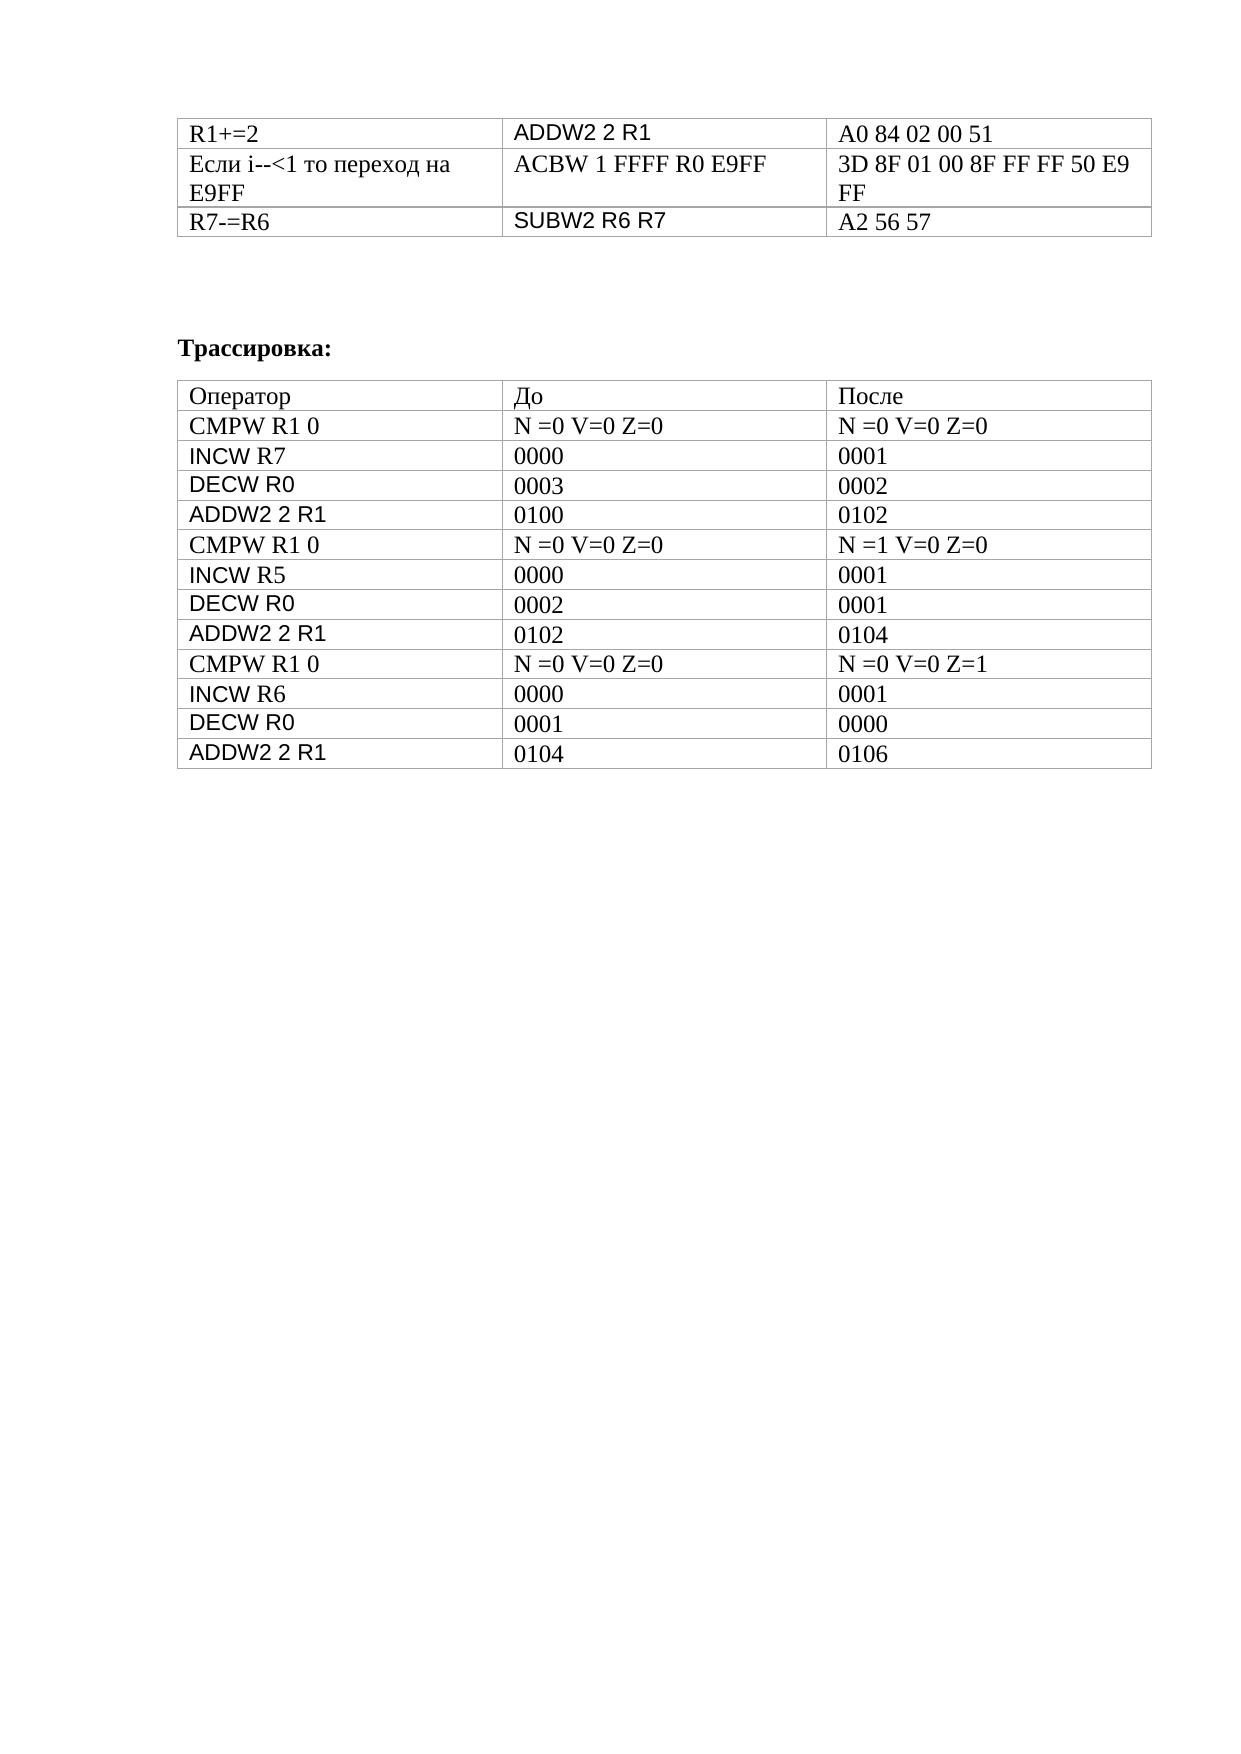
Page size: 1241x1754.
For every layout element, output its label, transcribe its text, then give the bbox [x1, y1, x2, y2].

table_header После [827, 381, 1151, 410]
table_cell DECW R0 [178, 471, 502, 499]
table_cell 0001 [827, 679, 1151, 708]
table_cell N =0 V=0 Z=0 [503, 411, 826, 440]
table_cell 0102 [503, 620, 826, 648]
table_cell CMPW R1 0 [178, 530, 502, 559]
table_cell 0104 [503, 739, 826, 768]
table_cell 0001 [827, 560, 1151, 589]
table_cell SUBW2 R6 R7 [503, 208, 826, 236]
table_cell N =1 V=0 Z=0 [827, 530, 1151, 559]
table_cell N =0 V=0 Z=1 [827, 650, 1151, 678]
table_cell CMPW R1 0 [178, 650, 502, 678]
table_cell INCW R5 [178, 560, 502, 589]
table_cell 0000 [503, 679, 826, 708]
table_cell 0001 [827, 441, 1151, 470]
table_cell 3D 8F 01 00 8F FF FF 50 E9 FF [827, 149, 1151, 206]
table_cell 0003 [503, 471, 826, 499]
table_cell 0104 [827, 620, 1151, 648]
table_cell ADDW2 2 R1 [178, 620, 502, 648]
table_cell INCW R6 [178, 679, 502, 708]
table_cell DECW R0 [178, 590, 502, 619]
table_cell 0002 [503, 590, 826, 619]
table_cell ACBW 1 FFFF R0 E9FF [503, 149, 826, 206]
table_cell 0106 [827, 739, 1151, 768]
table_header Оператор [178, 381, 502, 410]
table_cell R7-=R6 [178, 208, 502, 236]
table_cell 0100 [503, 501, 826, 529]
table_cell CMPW R1 0 [178, 411, 502, 440]
table_cell 0001 [827, 590, 1151, 619]
text Трассировка: [177, 333, 1152, 361]
table_cell A2 56 57 [827, 208, 1151, 236]
table_cell DECW R0 [178, 709, 502, 738]
table_cell N =0 V=0 Z=0 [503, 530, 826, 559]
table_cell N =0 V=0 Z=0 [503, 650, 826, 678]
table_cell N =0 V=0 Z=0 [827, 411, 1151, 440]
table_cell 0102 [827, 501, 1151, 529]
table_cell Если i--<1 то переход на E9FF [178, 149, 502, 206]
table_cell 0002 [827, 471, 1151, 499]
table_cell ADDW2 2 R1 [178, 739, 502, 768]
table_cell ADDW2 2 R1 [503, 119, 826, 148]
table_cell INCW R7 [178, 441, 502, 470]
table_cell A0 84 02 00 51 [827, 119, 1151, 148]
table_cell 0000 [503, 441, 826, 470]
table_cell 0000 [503, 560, 826, 589]
table_cell 0001 [503, 709, 826, 738]
table_cell 0000 [827, 709, 1151, 738]
table_cell R1+=2 [178, 119, 502, 148]
table_cell ADDW2 2 R1 [178, 501, 502, 529]
table_header До [503, 381, 826, 410]
